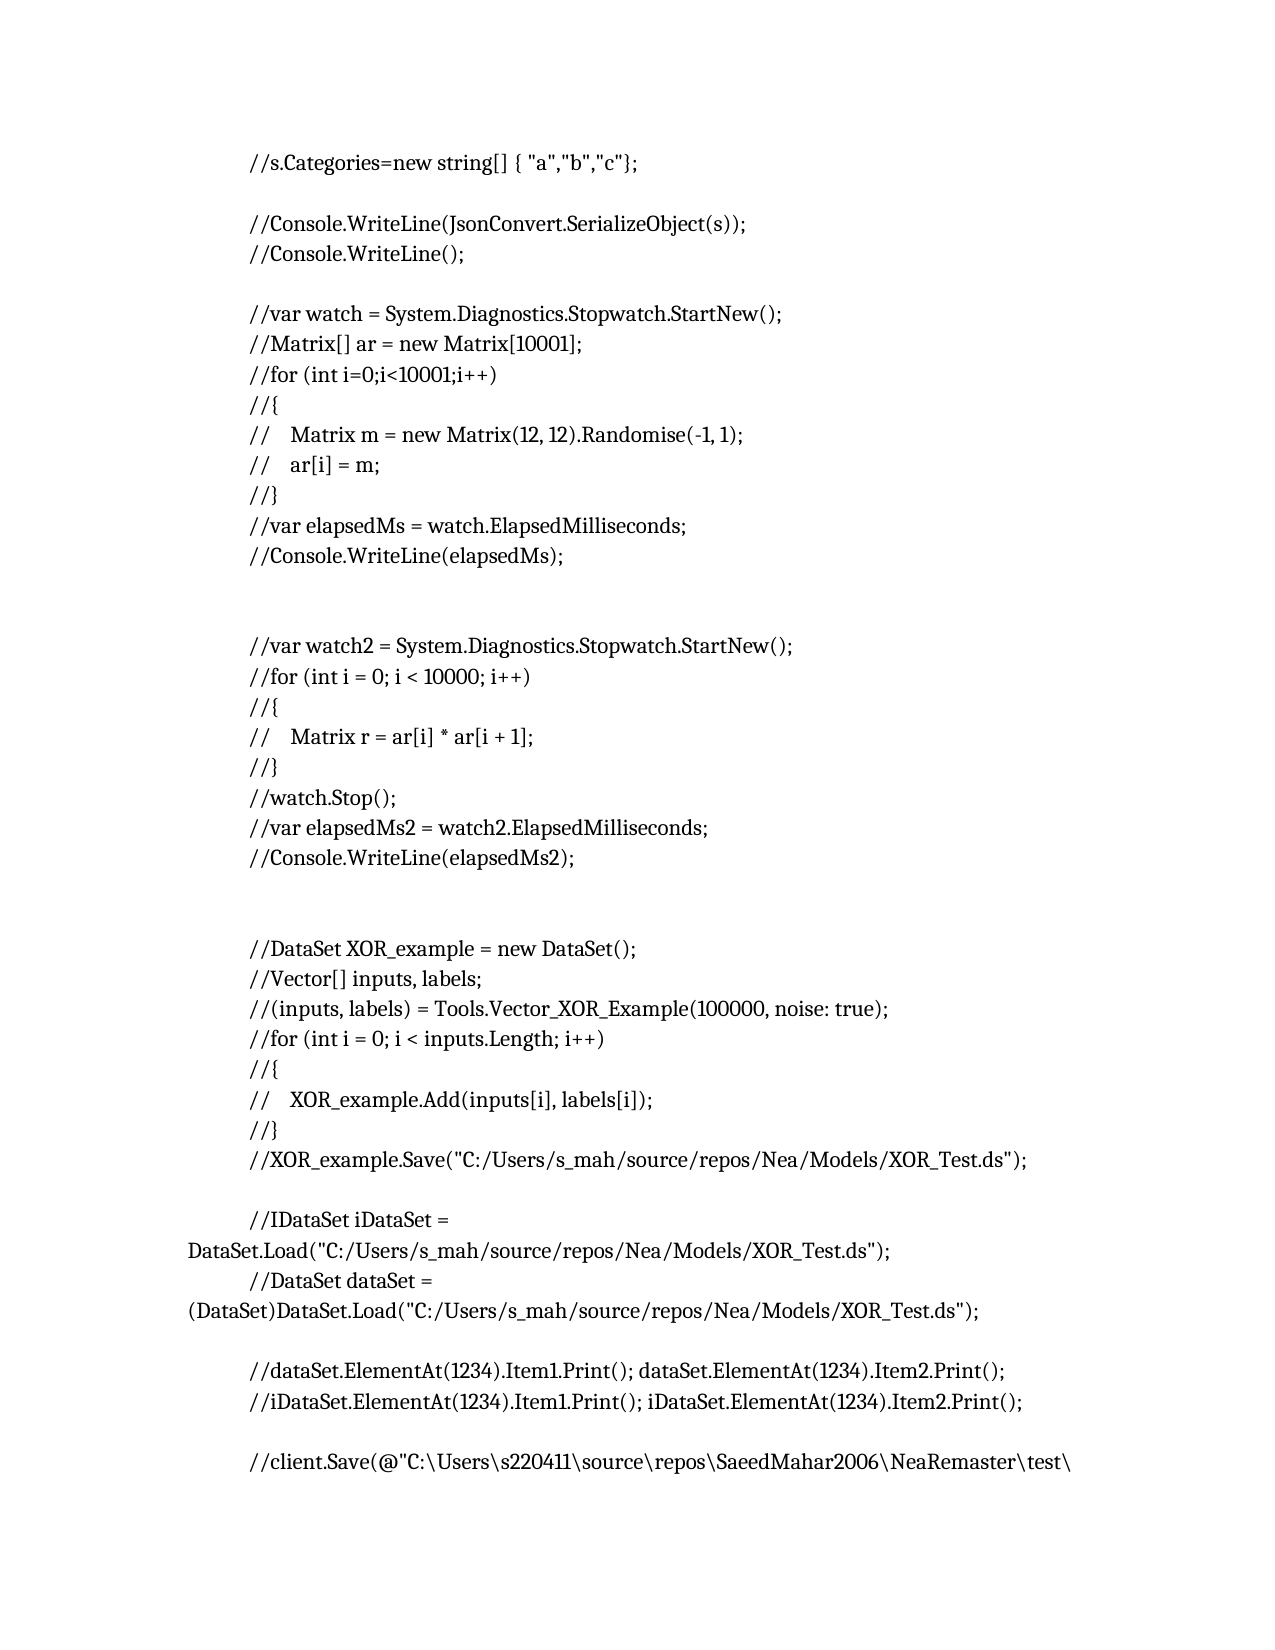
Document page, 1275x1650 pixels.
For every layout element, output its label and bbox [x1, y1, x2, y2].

text [187, 150, 1087, 1475]
